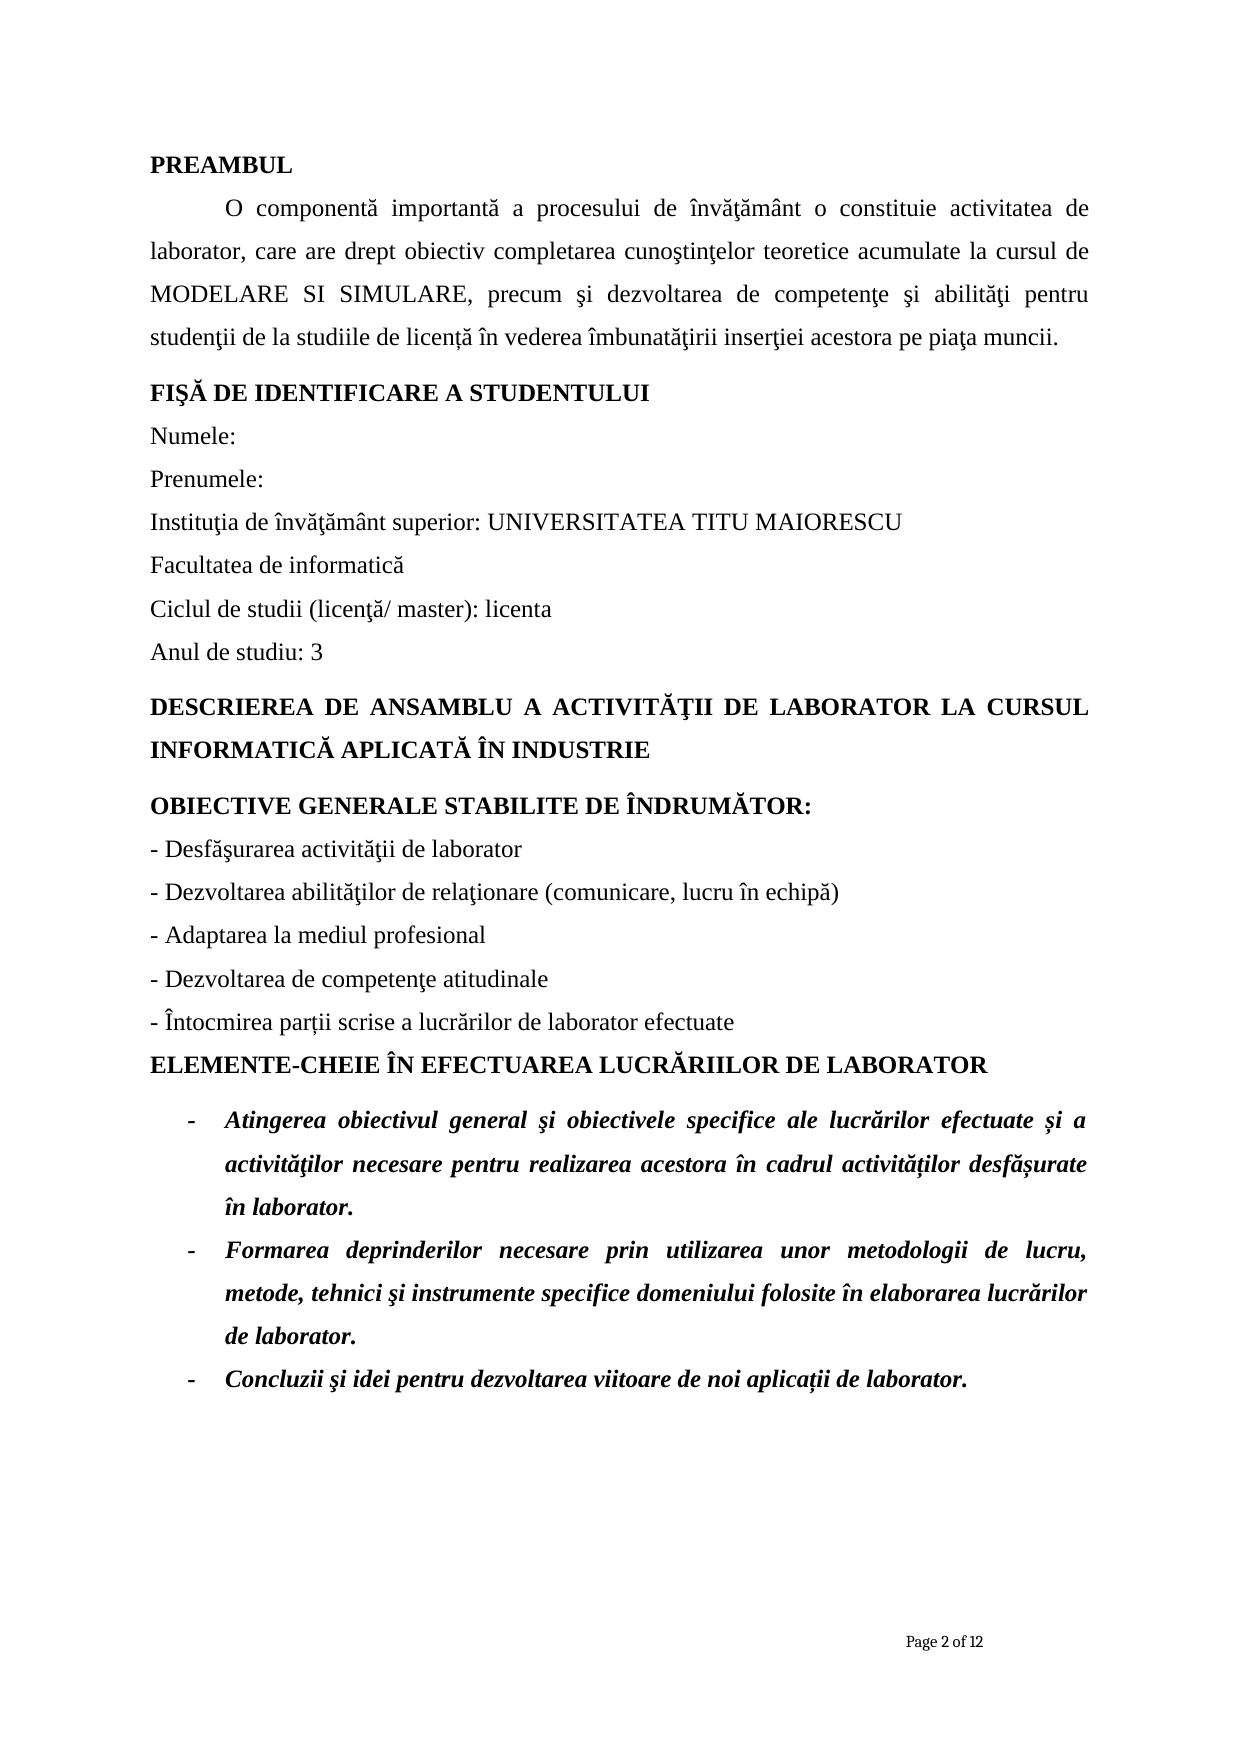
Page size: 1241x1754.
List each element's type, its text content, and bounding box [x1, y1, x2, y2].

text Facultatea de informatică [150, 551, 1090, 579]
text OBIECTIVE GENERALE STABILITE DE ÎNDRUMĂTOR: [150, 791, 1090, 820]
text - Dezvoltarea de competenţe atitudinale [150, 964, 1090, 992]
list Atingerea obiectivul general şi obiectivele specifice ale lucrărilor efectuate și a activităţilor necesare pentru realizarea acestora în cadrul activităților desfășurate în laborator. [187, 1106, 1090, 1221]
text FIŞĂ DE IDENTIFICARE A STUDENTULUI [150, 378, 1090, 407]
text - Dezvoltarea abilităţilor de relaţionare (comunicare, lucru în echipă) [150, 877, 1090, 906]
text - Desfăşurarea activităţii de laborator [150, 834, 1090, 863]
text DESCRIEREA DE ANSAMBLU A ACTIVITĂŢII DE LABORATOR LA CURSUL INFORMATICĂ APLICATĂ ÎN INDUSTRIE [150, 692, 1090, 764]
text Ciclul de studii (licenţă/ master): licenta [150, 594, 1090, 622]
text PREAMBUL [150, 150, 1090, 179]
text O componentă importantă a procesului de învăţământ o constituie activitatea de laborator, care are drept obiectiv completarea cunoştinţelor teoretice acumulate la cursul de MODELARE SI SIMULARE, precum şi dezvoltarea de competenţe şi abilităţi pentru studenţii de la studiile de licență în vederea îmbunatăţirii inserţiei acestora pe piaţa muncii. [150, 193, 1090, 351]
list Concluzii şi idei pentru dezvoltarea viitoare de noi aplicații de laborator. [187, 1364, 1090, 1393]
text ELEMENTE-CHEIE ÎN EFECTUAREA LUCRĂRIILOR DE LABORATOR [150, 1050, 1090, 1079]
text Prenumele: [150, 464, 1090, 493]
text - Întocmirea parții scrise a lucrărilor de laborator efectuate [150, 1007, 1090, 1036]
text Numele: [150, 421, 1090, 450]
list Formarea deprinderilor necesare prin utilizarea unor metodologii de lucru, metode, tehnici şi instrumente specifice domeniului folosite în elaborarea lucrărilor de laborator. [187, 1235, 1090, 1350]
text Instituţia de învăţământ superior: UNIVERSITATEA TITU MAIORESCU [150, 507, 1090, 536]
text - Adaptarea la mediul profesional [150, 921, 1090, 949]
text Anul de studiu: 3 [150, 637, 1090, 666]
